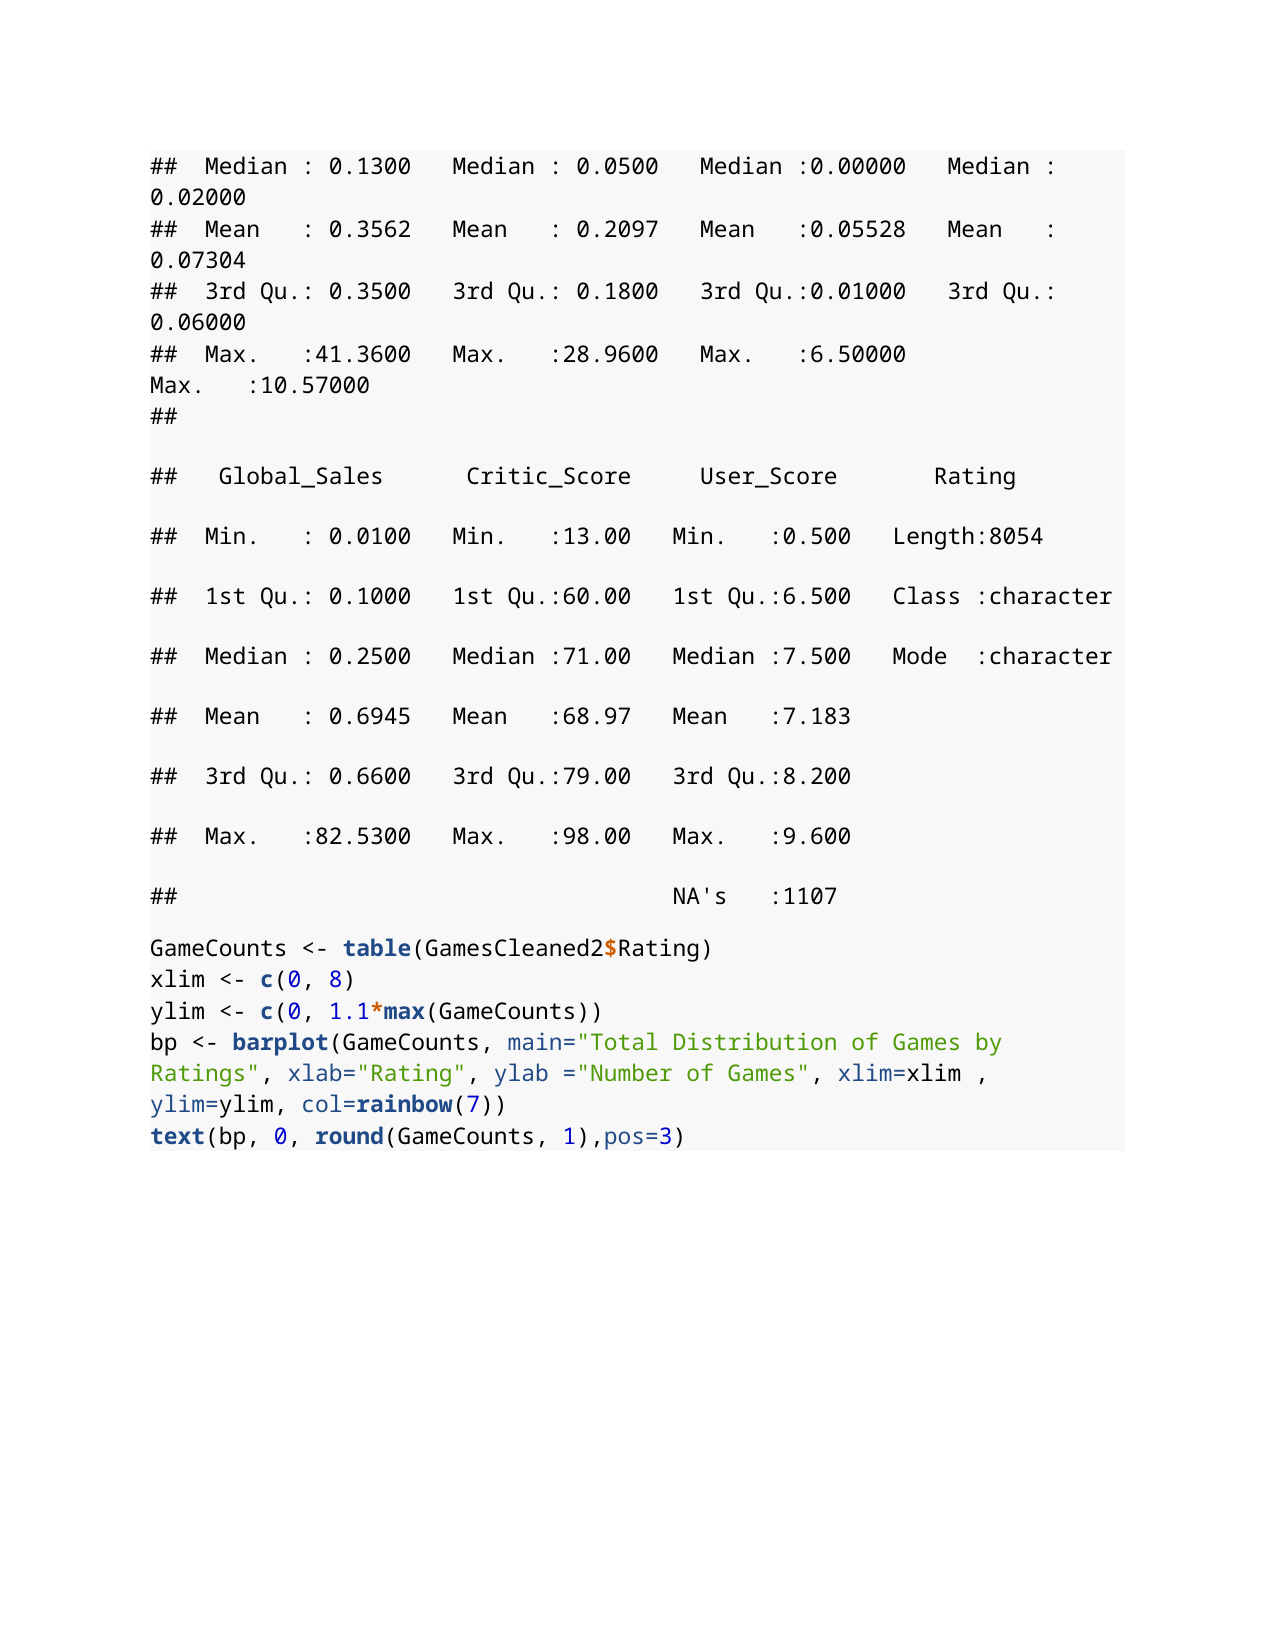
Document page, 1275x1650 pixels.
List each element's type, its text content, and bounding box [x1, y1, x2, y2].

text GameCounts <- table(GamesCleaned2$Rating) xlim <- c(0, 8) ylim <- c(0, 1.1*max(GameCounts)) bp <- barplot(GameCounts, main="Total Distribution of Games by Ratings", xlab="Rating", ylab ="Number of Games", xlim=xlim , ylim=ylim, col=rainbow(7)) text(bp, 0, round(GameCounts, 1),pos=3) [150, 932, 1125, 1151]
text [150, 150, 1125, 911]
